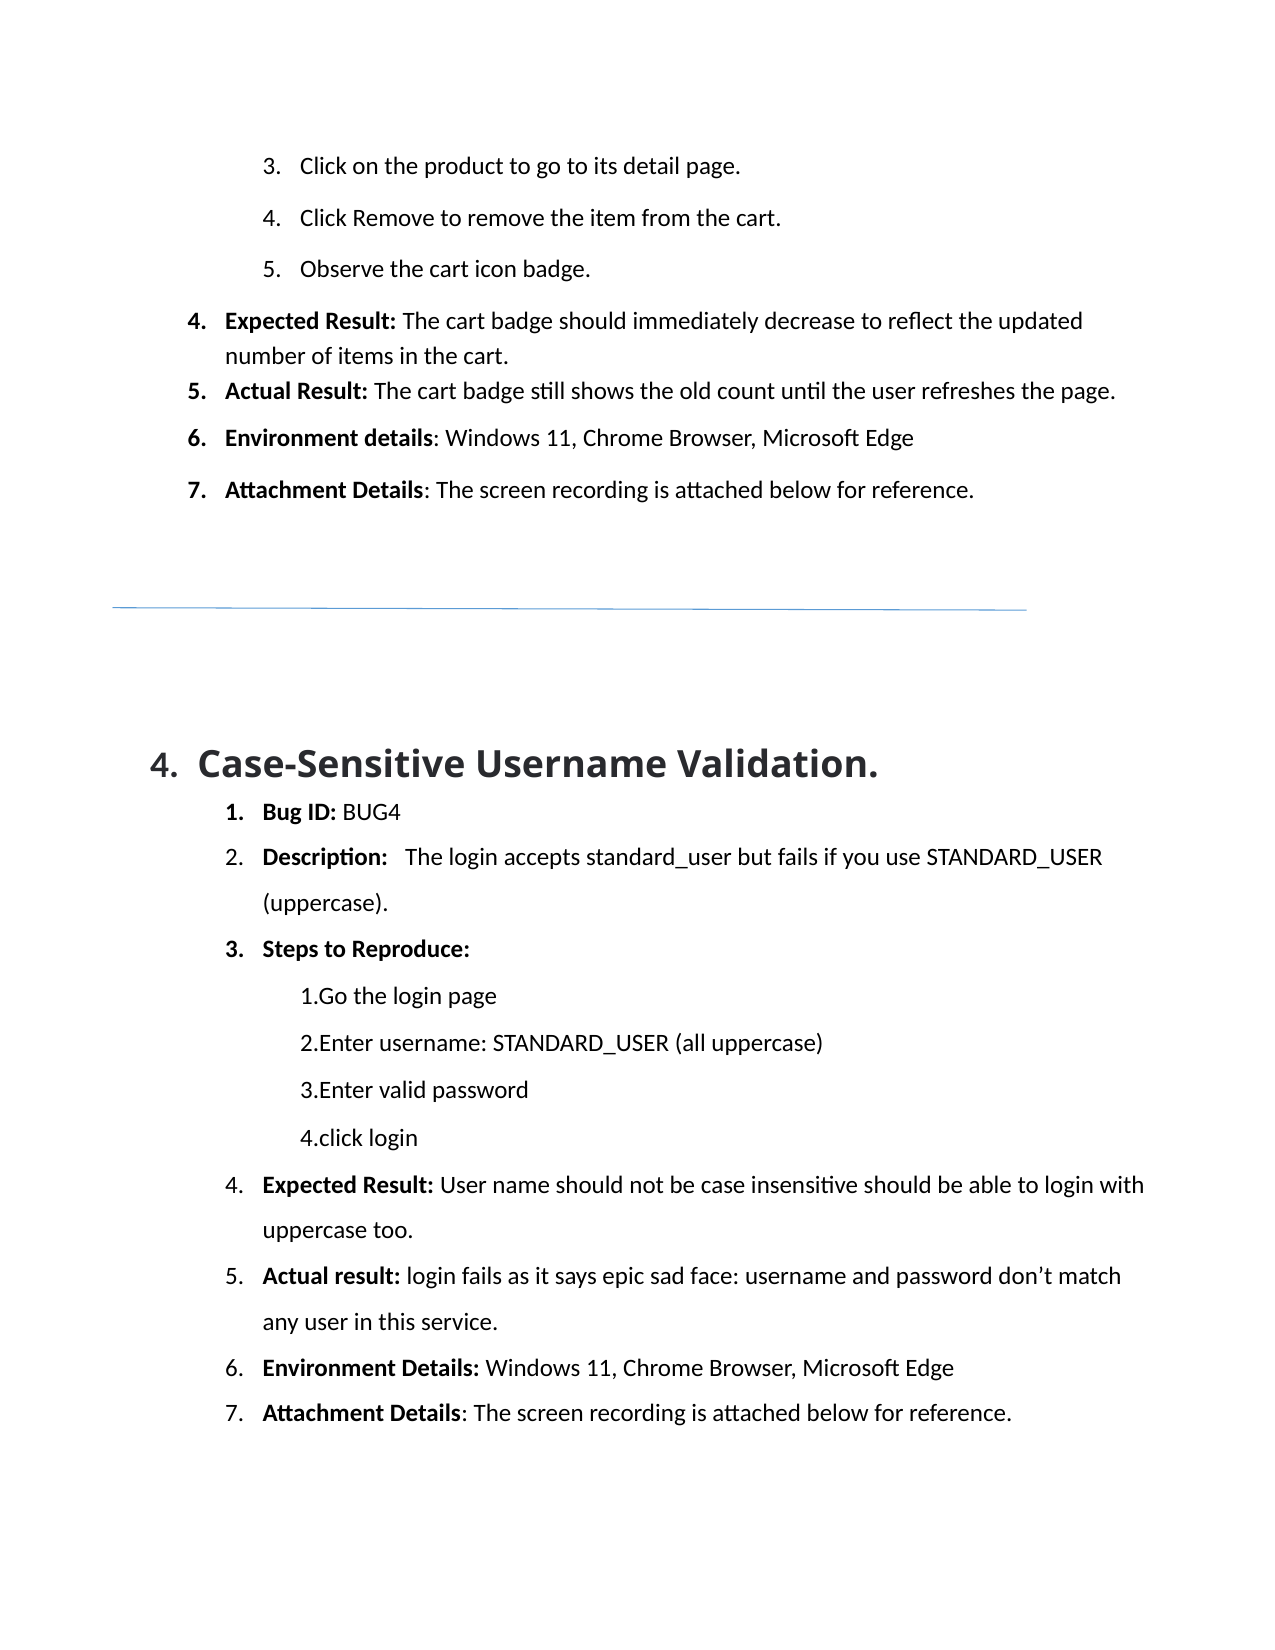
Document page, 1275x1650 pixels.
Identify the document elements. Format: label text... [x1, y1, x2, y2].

list Environment Details: Windows 11, Chrome Browser, Microsoft Edge [225, 1352, 1162, 1382]
text 4.click login [300, 1122, 1162, 1152]
list Click on the product to go to its detail page. [262, 150, 1162, 181]
list Bottom of Form [187, 608, 1162, 669]
list Observe the cart icon badge. [262, 253, 1162, 284]
list number of items in the cart. [225, 340, 1162, 371]
list Description: The login accepts standard_user but fails if you use STANDARD_USER (uppercase). [225, 841, 1162, 918]
text 1.Go the login page [300, 980, 1162, 1011]
list Environment details: Windows 11, Chrome Browser, Microsoft Edge [187, 422, 1162, 453]
list Steps to Reproduce: [225, 933, 1162, 963]
list Actual Result: The cart badge still shows the old count until the user refreshes the page. [187, 375, 1162, 406]
list Attachment Details: The screen recording is attached below for reference. [225, 1397, 1162, 1428]
list Expected Result: User name should not be case insensitive should be able to login with uppercase too. [225, 1169, 1162, 1245]
list Attachment Details: The screen recording is attached below for reference. [187, 474, 1162, 504]
list Click Remove to remove the item from the cart. [262, 202, 1162, 232]
list Case-Sensitive Username Validation. [150, 737, 1162, 788]
list Actual result: login fails as it says epic sad face: username and password don’t match any user in this service. [225, 1260, 1162, 1337]
list Bug ID: BUG4 [225, 796, 1162, 826]
text 3.Enter valid password [300, 1074, 1162, 1105]
list Expected Result: The cart badge should immediately decrease to reflect the updated [187, 305, 1162, 336]
text 2.Enter username: STANDARD_USER (all uppercase) [300, 1027, 1162, 1058]
